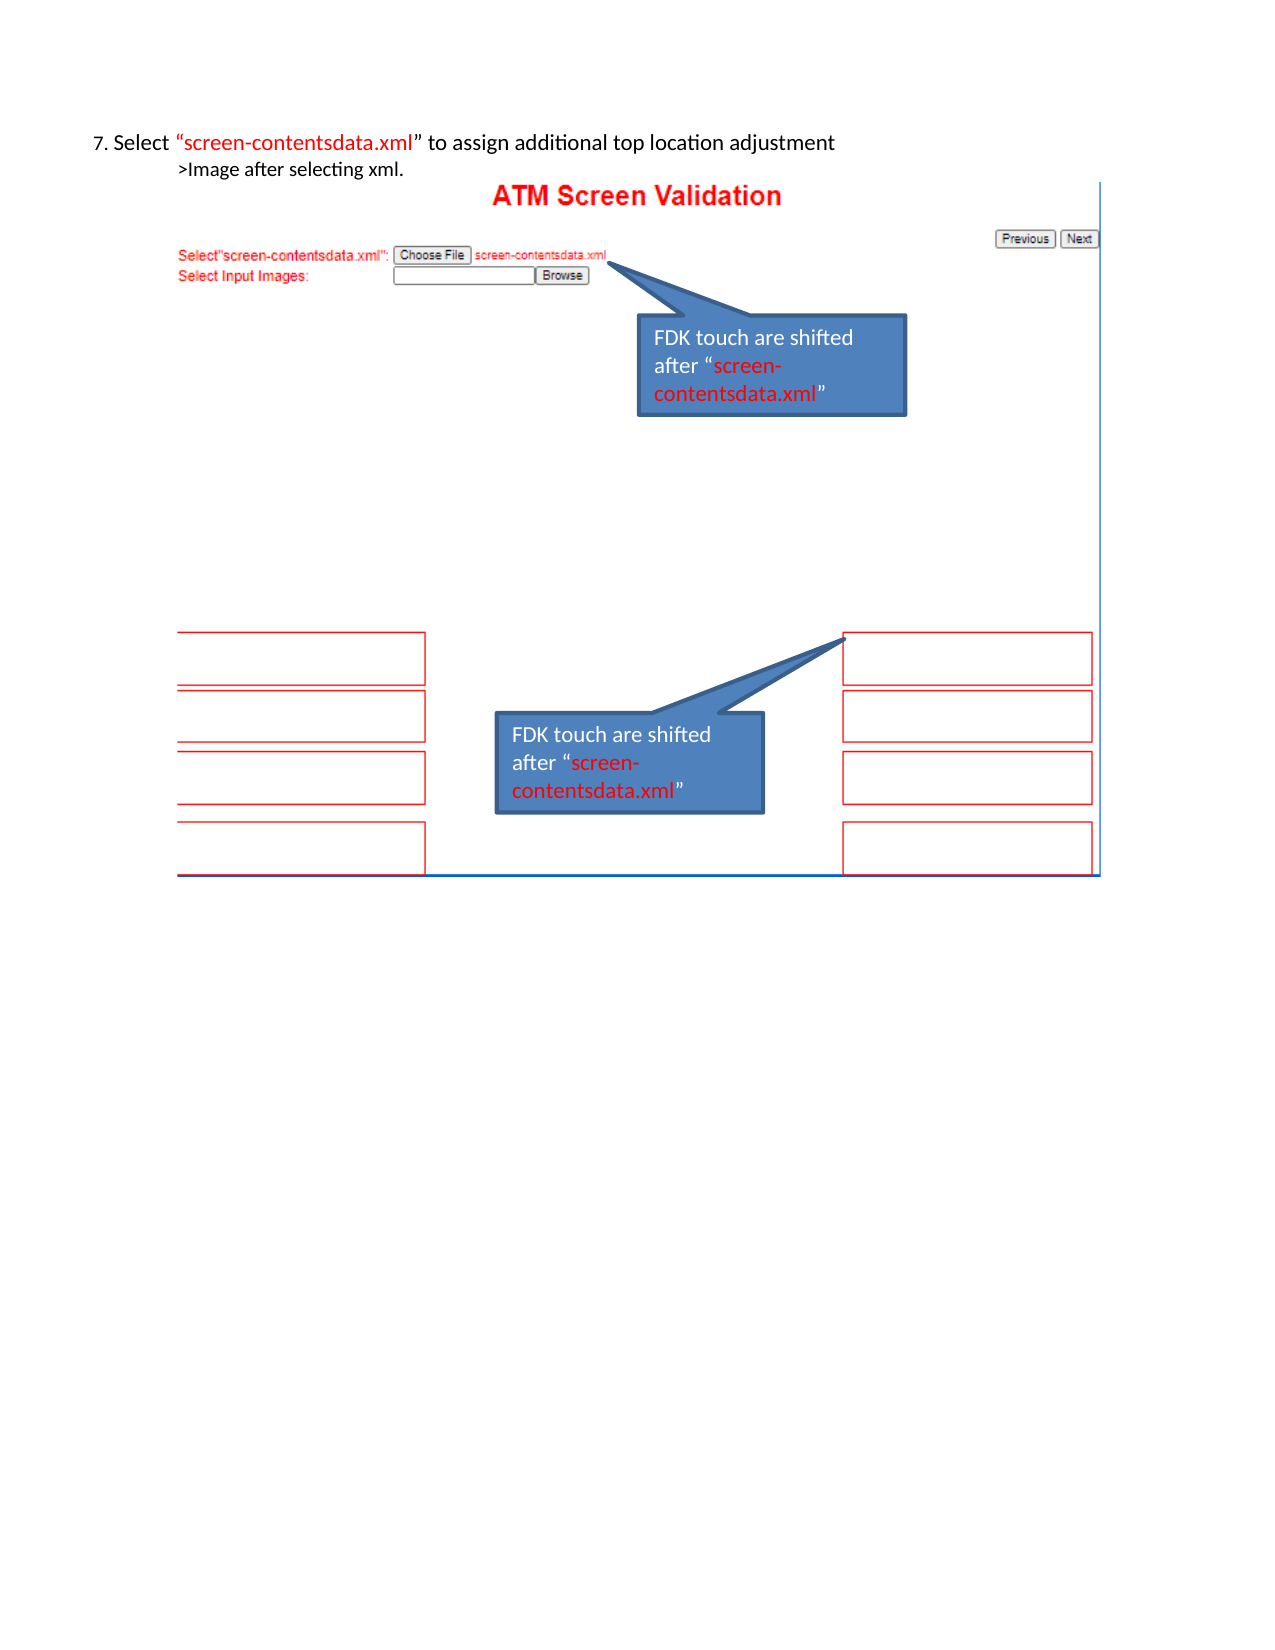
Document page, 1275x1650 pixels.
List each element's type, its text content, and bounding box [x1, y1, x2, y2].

text 7. Select “screen-contentsdata.xml” to assign additional top location adjustment [93, 128, 1180, 157]
picture [177, 182, 1101, 877]
text >Image after selecting xml. [93, 157, 1180, 182]
